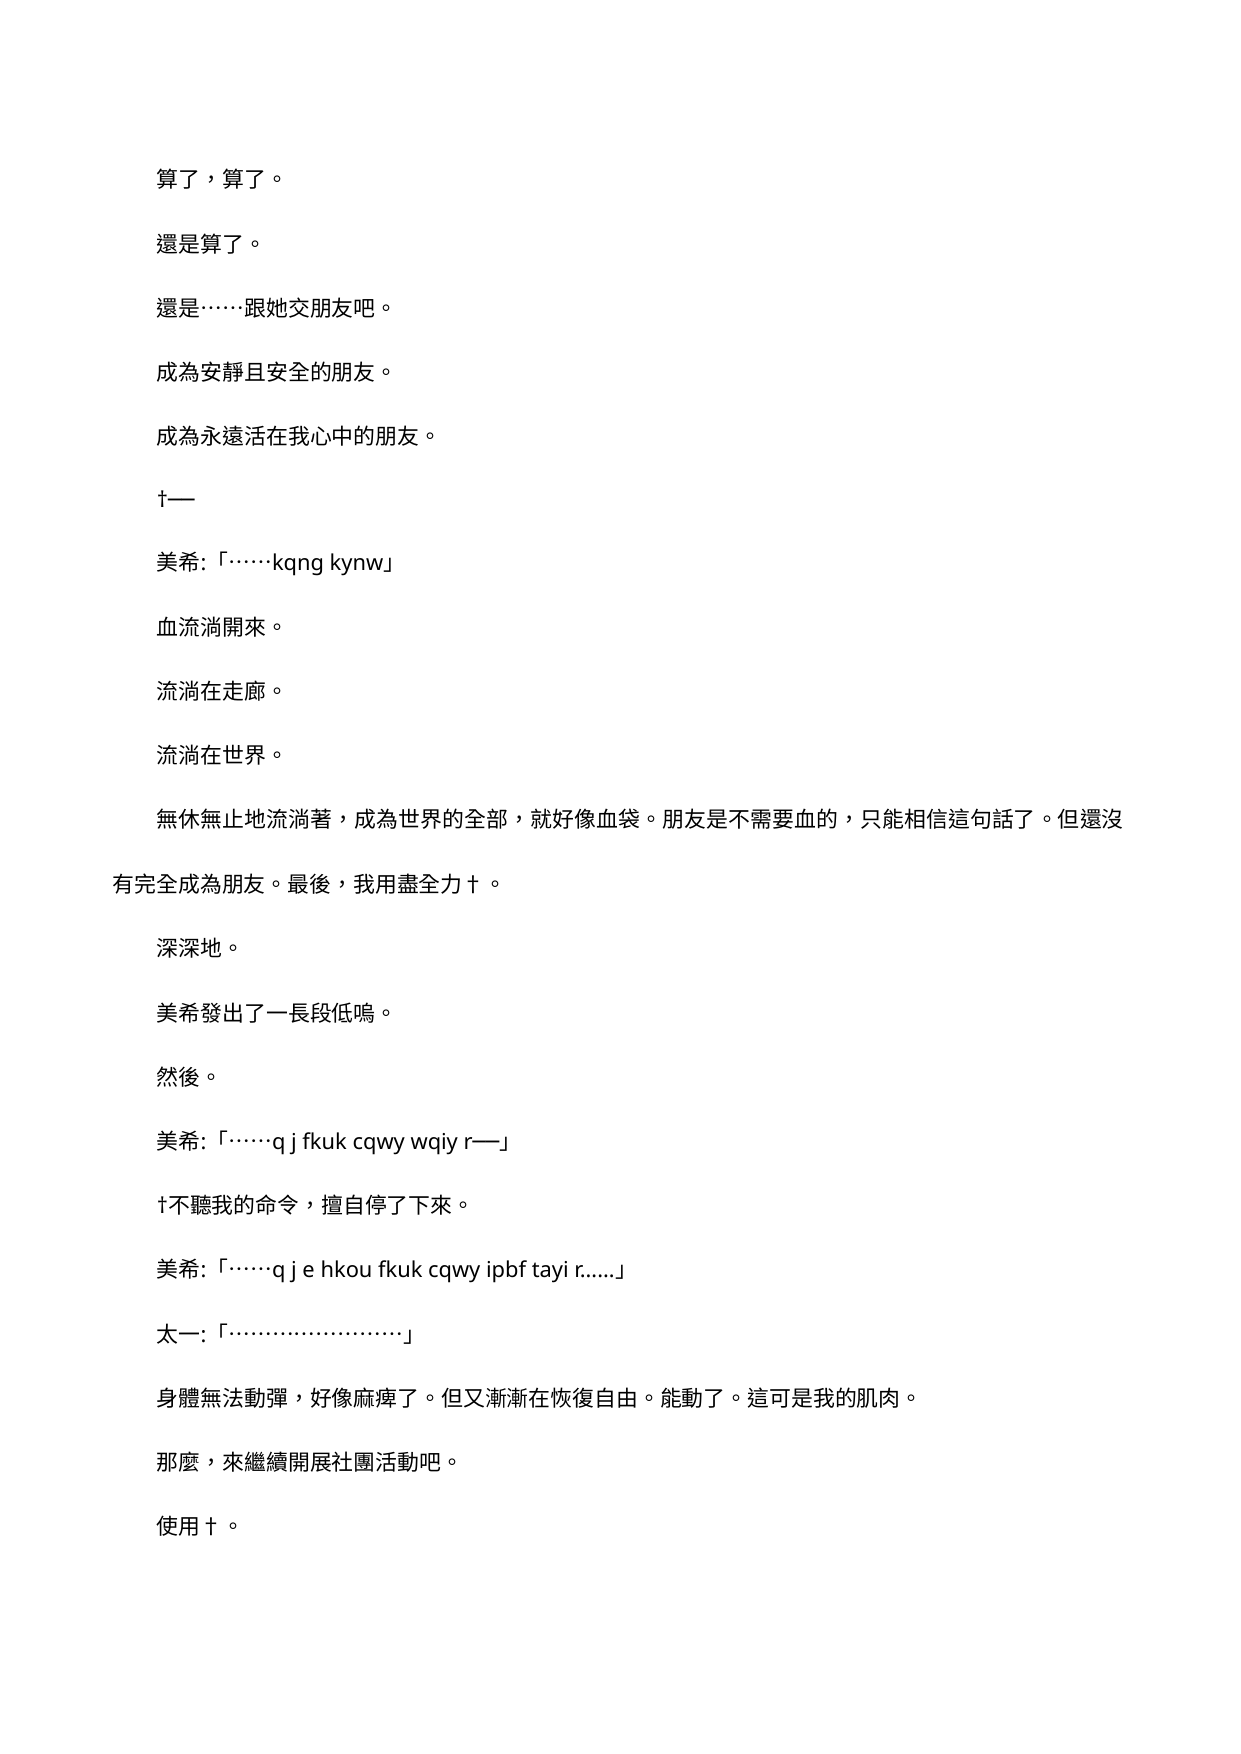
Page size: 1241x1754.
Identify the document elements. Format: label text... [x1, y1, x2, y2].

text 美希:「……kqng kynw」 [112, 545, 1128, 578]
text 成為安靜且安全的朋友。 [112, 354, 1128, 387]
text 身體無法動彈，好像麻痺了。但又漸漸在恢復自由。能動了。這可是我的肌肉。 [112, 1381, 1128, 1413]
text 使用†。 [112, 1509, 1128, 1541]
text 美希:「……q j e hkou fkuk cqwy ipbf tayi r……」 [112, 1252, 1128, 1284]
text 血流淌開來。 [112, 609, 1128, 642]
text 美希發出了一長段低嗚。 [112, 995, 1128, 1028]
text 還是算了。 [112, 226, 1128, 259]
text 成為永遠活在我心中的朋友。 [112, 419, 1128, 451]
text 流淌在世界。 [112, 738, 1128, 770]
text 太一:「……………………」 [112, 1316, 1128, 1349]
text 流淌在走廊。 [112, 673, 1128, 706]
text 還是……跟她交朋友吧。 [112, 290, 1128, 323]
text 美希:「……q j fkuk cqwy wqiy r──」 [112, 1123, 1128, 1156]
text 那麼，來繼續開展社團活動吧。 [112, 1445, 1128, 1477]
text †── [112, 483, 1128, 515]
text 然後。 [112, 1059, 1128, 1092]
text 深深地。 [112, 931, 1128, 963]
text 算了，算了。 [112, 162, 1128, 194]
text †不聽我的命令，擅自停了下來。 [112, 1188, 1128, 1220]
text 無休無止地流淌著，成為世界的全部，就好像血袋。朋友是不需要血的，只能相信這句話了。但還沒有完全成為朋友。最後，我用盡全力†。 [112, 802, 1128, 899]
